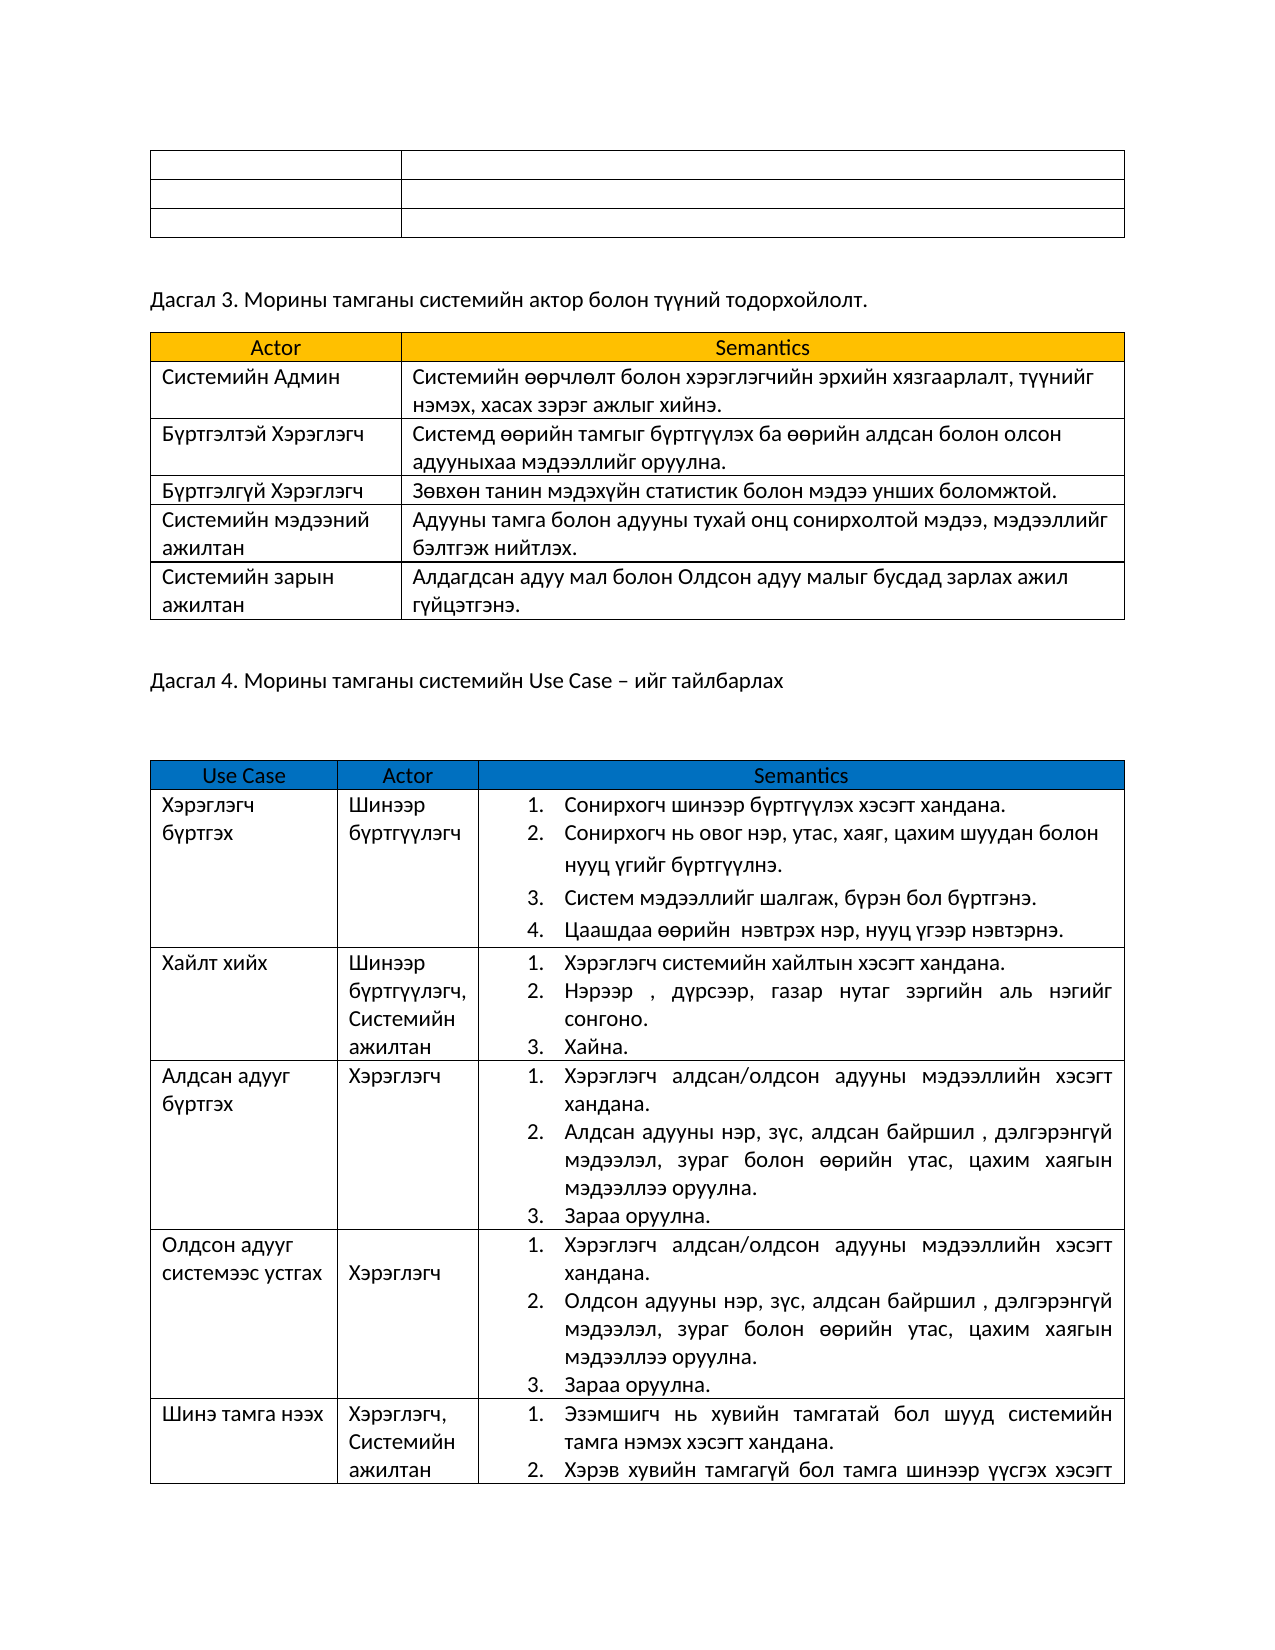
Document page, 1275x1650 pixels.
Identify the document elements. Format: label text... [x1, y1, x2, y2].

table_cell Шинэ тамга нээх [151, 1399, 337, 1483]
text Дасгал 3. Морины тамганы системийн актор болон түүний тодорхойлолт. [150, 285, 1125, 313]
table_header Semantics [402, 333, 1124, 361]
table_cell [402, 180, 1124, 208]
table_cell Сонирхогч шинээр бүртгүүлэх хэсэгт хандана. Сонирхогч нь овог нэр, утас, хаяг, цахим шуудан болон нууц үгийг бүртгүүлнэ. Систем мэдээллийг шалгаж, бүрэн бол бүртгэнэ. Цаашдаа өөрийн нэвтрэх нэр, нууц үгээр нэвтэрнэ. [479, 790, 1124, 947]
table_cell Зөвхөн танин мэдэхүйн статистик болон мэдээ унших боломжтой. [402, 476, 1124, 504]
table_cell Системийн Админ [151, 362, 401, 418]
table_cell Алдагдсан адуу мал болон Олдсон адуу малыг бусдад зарлах ажил гүйцэтгэнэ. [402, 563, 1124, 618]
table_cell Олдсон адууг системээс устгах [151, 1230, 337, 1398]
table_header Use Case [151, 761, 337, 789]
table_cell [151, 209, 401, 237]
table_cell Системийн мэдээний ажилтан [151, 505, 401, 561]
table_cell Хэрэглэгч алдсан/олдсон адууны мэдээллийн хэсэгт хандана. Алдсан адууны нэр, зүс, алдсан байршил , дэлгэрэнгүй мэдээлэл, зураг болон өөрийн утас, цахим хаягын мэдээллээ оруулна. Зараа оруулна. [479, 1061, 1124, 1229]
table_header Actor [151, 333, 401, 361]
table_cell Хэрэглэгч алдсан/олдсон адууны мэдээллийн хэсэгт хандана. Олдсон адууны нэр, зүс, алдсан байршил , дэлгэрэнгүй мэдээлэл, зураг болон өөрийн утас, цахим хаягын мэдээллээ оруулна. Зараа оруулна. [479, 1230, 1124, 1398]
table_cell Хэрэглэгч бүртгэх [151, 790, 337, 947]
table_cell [479, 1399, 1124, 1483]
table_cell Системийн өөрчлөлт болон хэрэглэгчийн эрхийн хязгаарлалт, түүнийг нэмэх, хасах зэрэг ажлыг хийнэ. [402, 362, 1124, 418]
table_cell [402, 209, 1124, 237]
table_cell Адууны тамга болон адууны тухай онц сонирхолтой мэдээ, мэдээллийг бэлтгэж нийтлэх. [402, 505, 1124, 561]
table_cell Бүртгэлгүй Хэрэглэгч [151, 476, 401, 504]
table_cell [402, 151, 1124, 179]
table_cell Шинээр бүртгүүлэгч, Системийн ажилтан [338, 948, 478, 1060]
table_cell Системд өөрийн тамгыг бүртгүүлэх ба өөрийн алдсан болон олсон адууныхаа мэдээллийг оруулна. [402, 419, 1124, 475]
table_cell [338, 1399, 478, 1483]
table_header Semantics [479, 761, 1124, 789]
table_cell Шинээр бүртгүүлэгч [338, 790, 478, 947]
table_cell Хэрэглэгч системийн хайлтын хэсэгт хандана. Нэрээр , дүрсээр, газар нутаг зэргийн аль нэгийг сонгоно. Хайна. [479, 948, 1124, 1060]
table_cell [151, 180, 401, 208]
table_cell Хэрэглэгч [338, 1061, 478, 1229]
table_cell Системийн зарын ажилтан [151, 563, 401, 618]
table_cell Бүртгэлтэй Хэрэглэгч [151, 419, 401, 475]
text Дасгал 4. Морины тамганы системийн Use Case – ийг тайлбарлах [150, 666, 1125, 694]
table_header Actor [338, 761, 478, 789]
table_cell Хайлт хийх [151, 948, 337, 1060]
table_cell [151, 151, 401, 179]
table_cell Алдсан адууг бүртгэх [151, 1061, 337, 1229]
table_cell Хэрэглэгч [338, 1230, 478, 1398]
